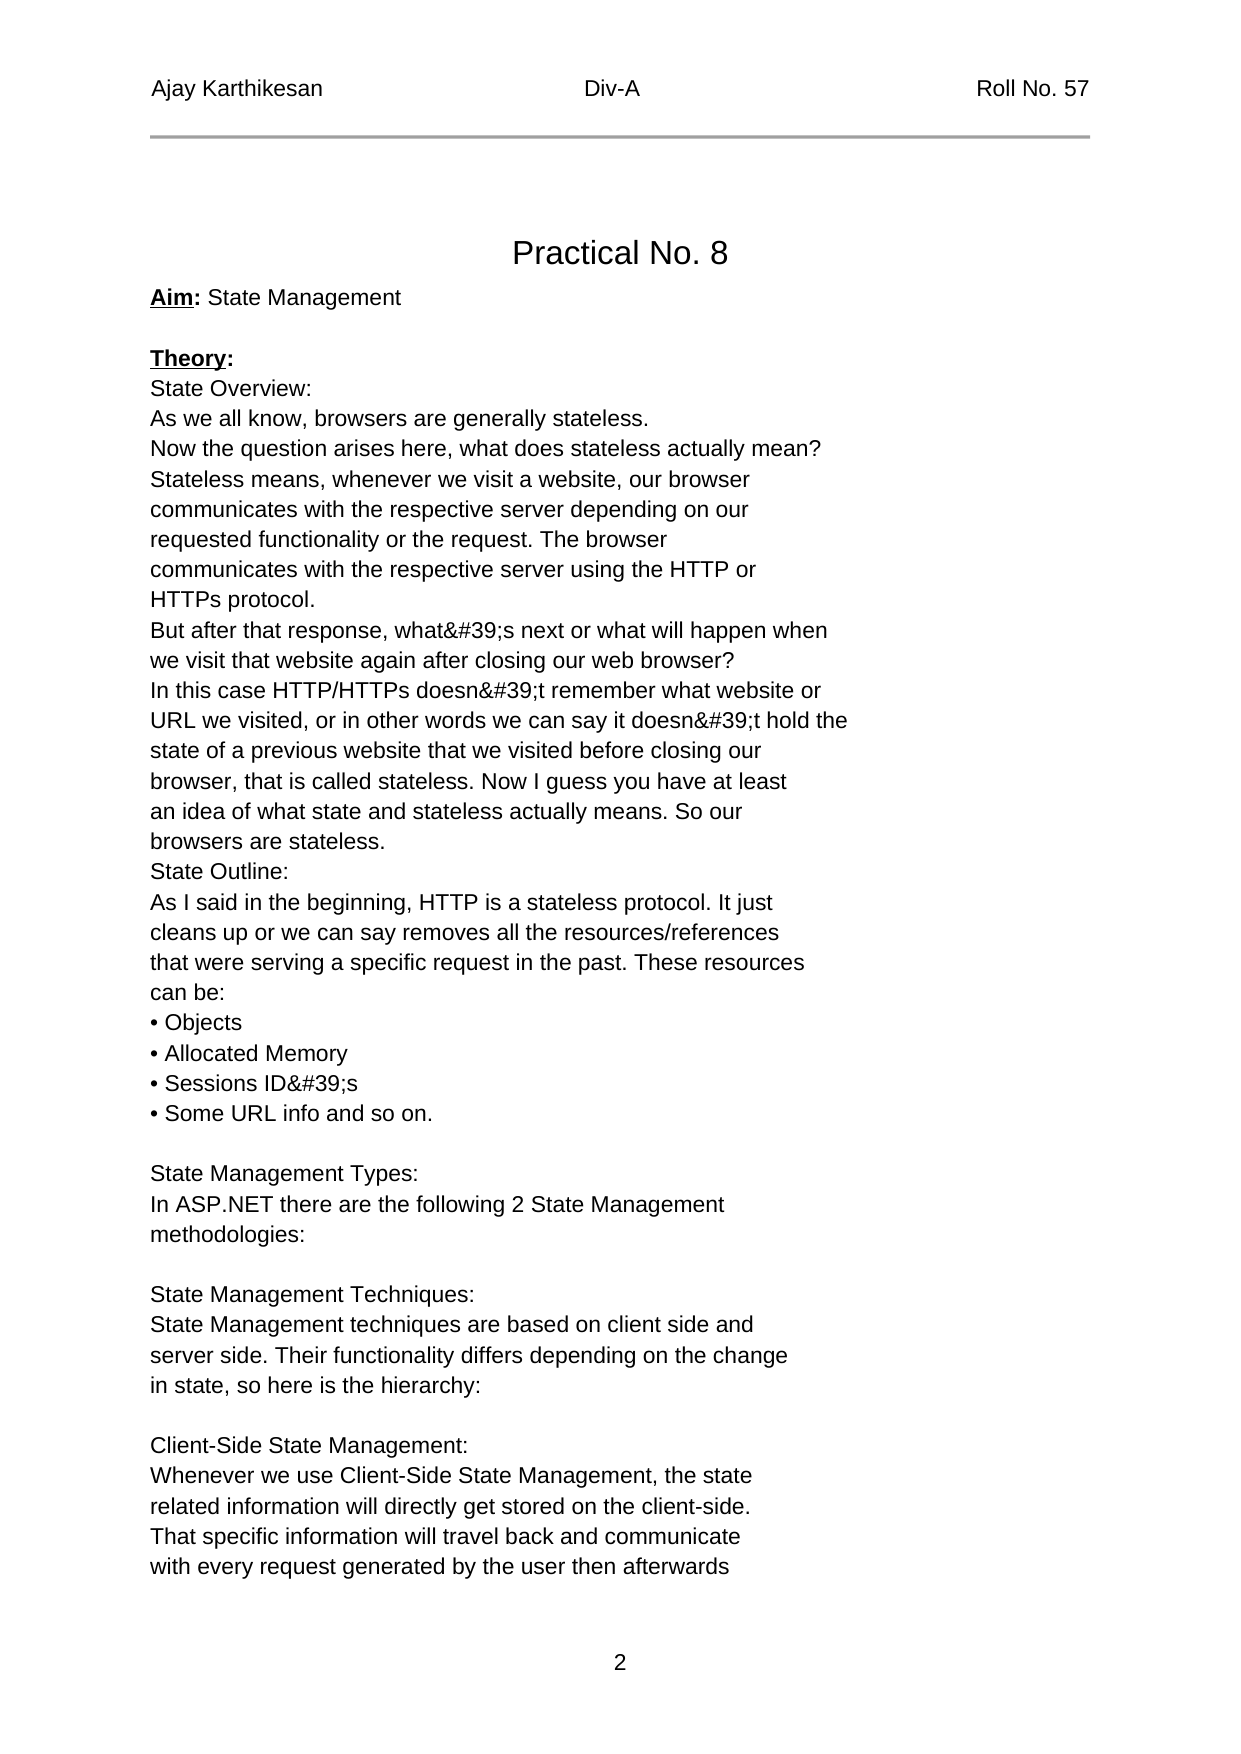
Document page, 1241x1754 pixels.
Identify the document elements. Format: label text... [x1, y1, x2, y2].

subtitle Practical No. 8 [150, 233, 1090, 272]
text Now the question arises here, what does stateless actually mean? [150, 435, 1090, 462]
text Client-Side State Management: [150, 1432, 1090, 1458]
text Stateless means, whenever we visit a website, our browser [150, 466, 1090, 492]
text Theory: [150, 345, 1090, 371]
text state of a previous website that we visited before closing our [150, 737, 1090, 764]
text State Outline: [150, 858, 1090, 884]
text communicates with the respective server using the HTTP or [150, 556, 1090, 582]
text • Some URL info and so on. [150, 1100, 1090, 1126]
text browsers are stateless. [150, 828, 1090, 854]
text As I said in the beginning, HTTP is a stateless protocol. It just [150, 888, 1090, 915]
text with every request generated by the user then afterwards [150, 1553, 1090, 1579]
text cleans up or we can say removes all the resources/references [150, 919, 1090, 945]
text Aim: State Management [150, 284, 1090, 311]
text • Allocated Memory [150, 1039, 1090, 1066]
text an idea of what state and stateless actually means. So our [150, 798, 1090, 824]
text we visit that website again after closing our web browser? [150, 647, 1090, 673]
text Whenever we use Client-Side State Management, the state [150, 1462, 1090, 1489]
text URL we visited, or in other words we can say it doesn&#39;t hold the [150, 707, 1090, 733]
text methodologies: [150, 1221, 1090, 1247]
text State Overview: [150, 375, 1090, 401]
text That specific information will travel back and communicate [150, 1523, 1090, 1549]
text But after that response, what&#39;s next or what will happen when [150, 617, 1090, 643]
text related information will directly get stored on the client-side. [150, 1493, 1090, 1519]
text State Management Types: [150, 1160, 1090, 1187]
text requested functionality or the request. The browser [150, 526, 1090, 552]
text that were serving a specific request in the past. These resources [150, 949, 1090, 975]
text • Objects [150, 1009, 1090, 1036]
text In ASP.NET there are the following 2 State Management [150, 1191, 1090, 1217]
text • Sessions ID&#39;s [150, 1070, 1090, 1096]
text HTTPs protocol. [150, 586, 1090, 613]
text browser, that is called stateless. Now I guess you have at least [150, 768, 1090, 794]
text communicates with the respective server depending on our [150, 496, 1090, 522]
text State Management Techniques: [150, 1281, 1090, 1307]
text in state, so here is the hierarchy: [150, 1372, 1090, 1398]
text State Management techniques are based on client side and [150, 1311, 1090, 1338]
text can be: [150, 979, 1090, 1005]
text server side. Their functionality differs depending on the change [150, 1342, 1090, 1368]
text In this case HTTP/HTTPs doesn&#39;t remember what website or [150, 677, 1090, 703]
text As we all know, browsers are generally stateless. [150, 405, 1090, 431]
